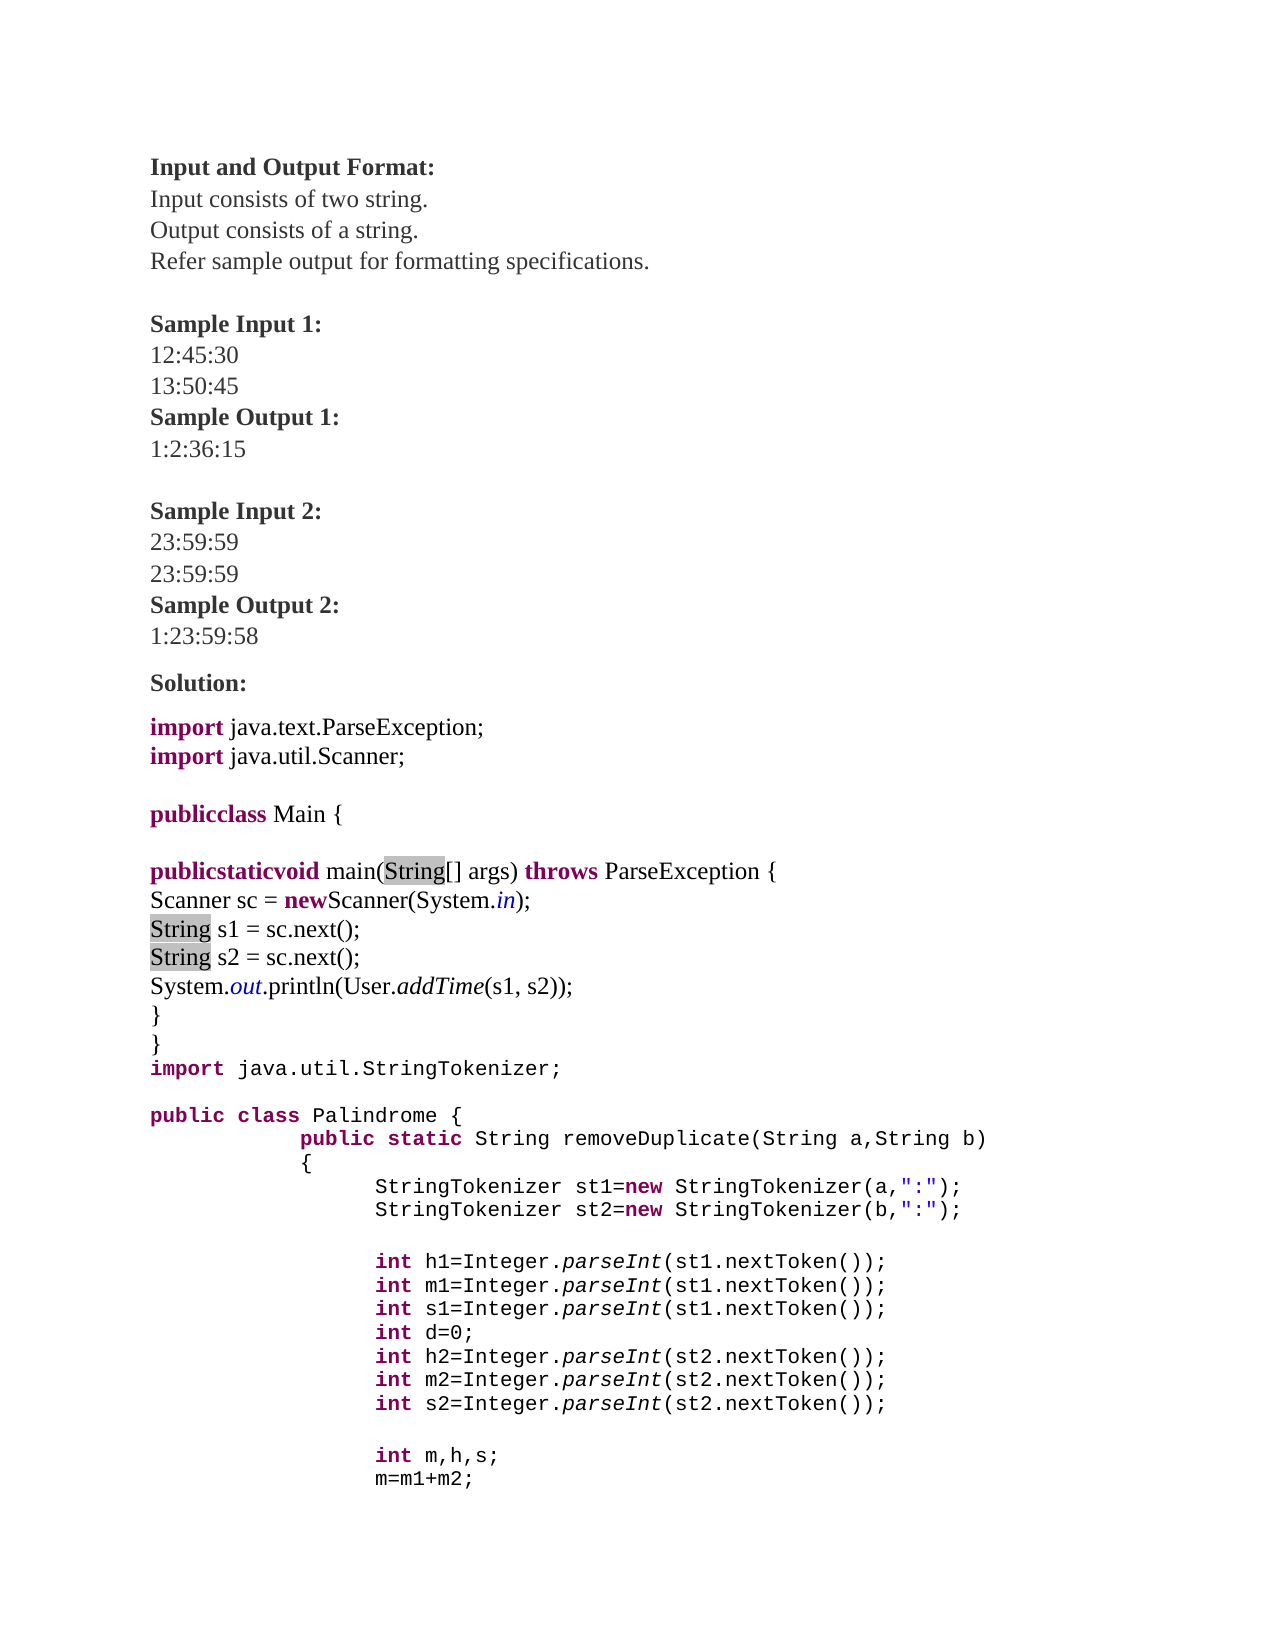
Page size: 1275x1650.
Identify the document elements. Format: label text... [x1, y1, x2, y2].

text publicclass Main { [150, 799, 1125, 827]
text public class Palindrome { [150, 1105, 1125, 1128]
text System.out.println(User.addTime(s1, s2)); [150, 971, 1125, 1000]
text int d=0; [150, 1322, 1125, 1346]
text StringTokenizer st2=new StringTokenizer(b,":"); [150, 1199, 1125, 1223]
text int m,h,s; [150, 1444, 1125, 1468]
text } [150, 1000, 1125, 1029]
text int m2=Integer.parseInt(st2.nextToken()); [150, 1369, 1125, 1393]
text public static String removeDuplicate(String a,String b) [150, 1128, 1125, 1152]
text int h1=Integer.parseInt(st1.nextToken()); [150, 1251, 1125, 1275]
text int m1=Integer.parseInt(st1.nextToken()); [150, 1275, 1125, 1298]
text Scanner sc = newScanner(System.in); [150, 885, 1125, 914]
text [150, 150, 1125, 650]
text String s1 = sc.next(); [211, 914, 1125, 942]
text m=m1+m2; [150, 1468, 1125, 1492]
text publicstaticvoid main(String[] args) throws ParseException { [445, 856, 1125, 885]
text Solution: [150, 666, 1125, 697]
text int h2=Integer.parseInt(st2.nextToken()); [150, 1346, 1125, 1369]
text import java.util.StringTokenizer; [150, 1057, 1125, 1081]
text import java.text.ParseException; [150, 712, 1125, 741]
text import java.util.Scanner; [150, 741, 1125, 770]
text int s1=Integer.parseInt(st1.nextToken()); [150, 1298, 1125, 1322]
text int s2=Integer.parseInt(st2.nextToken()); [150, 1393, 1125, 1417]
text publicstaticvoid main(String[] args) throws ParseException { [150, 856, 384, 885]
text String s2 = sc.next(); [150, 942, 1125, 971]
text StringTokenizer st1=new StringTokenizer(a,":"); [150, 1176, 1125, 1199]
text { [150, 1152, 1125, 1176]
text } [150, 1029, 1125, 1057]
